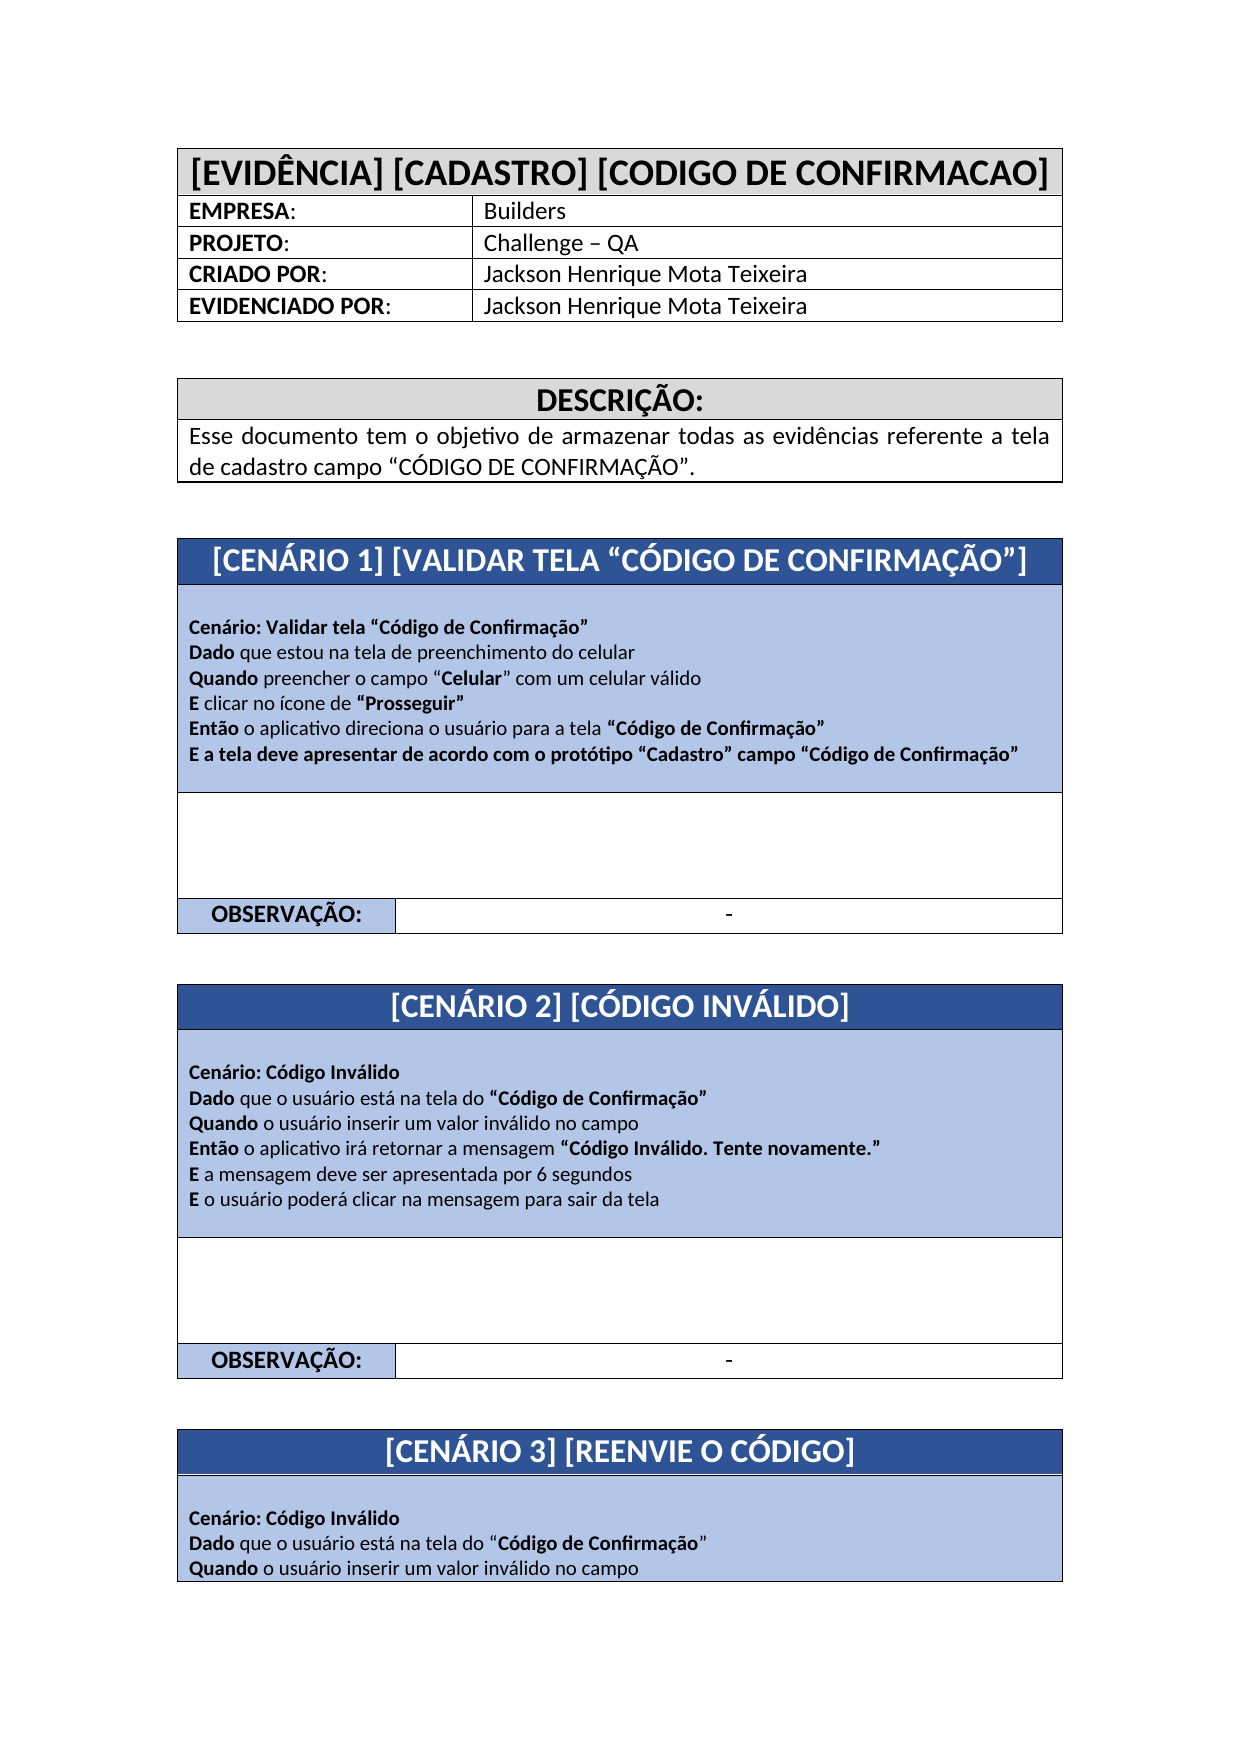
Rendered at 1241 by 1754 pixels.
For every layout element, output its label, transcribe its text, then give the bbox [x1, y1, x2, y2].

table_cell Challenge – QA [473, 227, 1062, 258]
table_header [CENÁRIO 2] [CÓDIGO INVÁLIDO] [178, 985, 1062, 1029]
table_header [CENÁRIO 1] [VALIDAR TELA “CÓDIGO DE CONFIRMAÇÃO”] [178, 539, 1062, 584]
table_cell Esse documento tem o objetivo de armazenar todas as evidências referente a tela de cadastro campo “CÓDIGO DE CONFIRMAÇÃO”. [178, 420, 1062, 481]
table_cell Builders [473, 196, 1062, 226]
table_cell - [396, 1344, 1062, 1378]
table_cell [178, 793, 1062, 898]
table_cell Jackson Henrique Mota Teixeira [473, 290, 1062, 321]
table_cell OBSERVAÇÃO: [178, 899, 395, 933]
table_cell OBSERVAÇÃO: [178, 1344, 395, 1378]
table_header [EVIDÊNCIA] [CADASTRO] [CODIGO DE CONFIRMACAO] [178, 149, 1062, 194]
table_header DESCRIÇÃO: [178, 379, 1062, 419]
table_cell - [396, 899, 1062, 933]
table_cell Jackson Henrique Mota Teixeira [473, 259, 1062, 289]
table_cell CRIADO POR: [178, 259, 472, 289]
table_cell EVIDENCIADO POR: [178, 290, 472, 321]
table_cell Cenário: Validar tela “Código de Confirmação” Dado que estou na tela de preenchimento do celular Quando preencher o campo “Celular” com um celular válido E clicar no ícone de “Prosseguir” Então o aplicativo direciona o usuário para a tela “Código de Confirmação” E a tela deve apresentar de acordo com o protótipo “Cadastro” campo “Código de Confirmação” [178, 585, 1062, 792]
table_cell EMPRESA: [178, 196, 472, 226]
table_cell [178, 1238, 1062, 1343]
table_header [CENÁRIO 3] [REENVIE O CÓDIGO] [178, 1430, 1062, 1474]
table_cell PROJETO: [178, 227, 472, 258]
